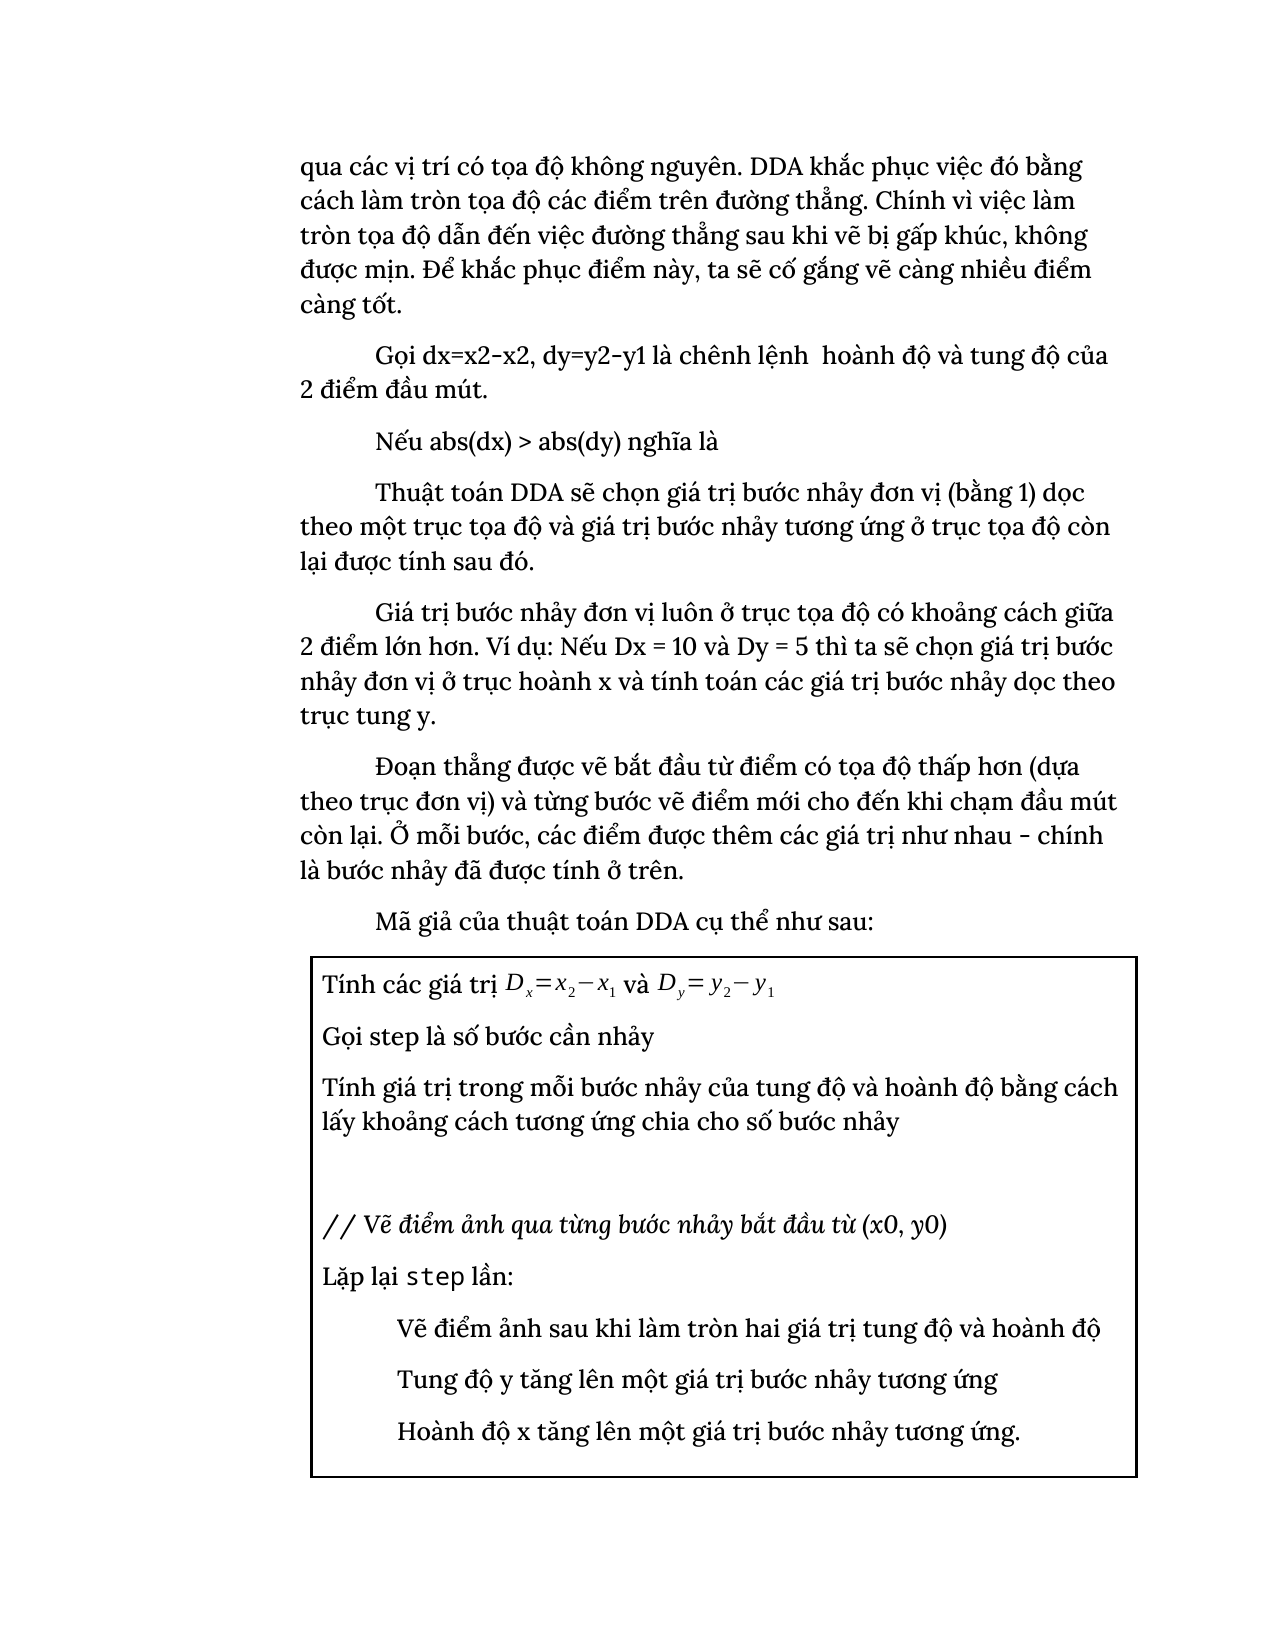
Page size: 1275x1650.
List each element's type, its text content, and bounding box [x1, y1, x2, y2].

text Giá trị bước nhảy đơn vị luôn ở trục tọa độ có khoảng cách giữa 2 điểm lớn hơn. Ví dụ: Nếu Dx = 10 và Dy = 5 thì ta sẽ chọn giá trị bước nhảy đơn vị ở trục hoành x và tính toán các giá trị bước nhảy dọc theo trục tung y. [300, 596, 1125, 731]
text Thuật toán DDA sẽ chọn giá trị bước nhảy đơn vị (bằng 1) dọc theo một trục tọa độ và giá trị bước nhảy tương ứng ở trục tọa độ còn lại được tính sau đó. [300, 476, 1125, 577]
text Đoạn thẳng được vẽ bắt đầu từ điểm có tọa độ thấp hơn (dựa theo trục đơn vị) và từng bước vẽ điểm mới cho đến khi chạm đầu mút còn lại. Ở mỗi bước, các điểm được thêm các giá trị như nhau - chính là bước nhảy đã được tính ở trên. [300, 751, 1125, 886]
text Mã giả của thuật toán DDA cụ thể như sau: [150, 905, 1125, 937]
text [300, 150, 1125, 320]
table_header Tính các giá trị và Gọi step là số bước cần nhảy Tính giá trị trong mỗi bước nhảy của tung độ và hoành độ bằng cách lấy khoảng cách tương ứng chia cho số bước nhảy // Vẽ điểm ảnh qua từng bước nhảy bắt đầu từ (x0, y0) Lặp lại step lần: Vẽ điểm ảnh sau khi làm tròn hai giá trị tung độ và hoành độ Tung độ y tăng lên một giá trị bước nhảy tương ứng Hoành độ x tăng lên một giá trị bước nhảy tương ứng. [313, 958, 1135, 1476]
text Gọi dx=x2-x2, dy=y2-y1 là chênh lệnh hoành độ và tung độ của 2 điểm đầu mút. [300, 339, 1125, 406]
text Nếu abs(dx) > abs(dy) nghĩa là [300, 425, 1125, 457]
